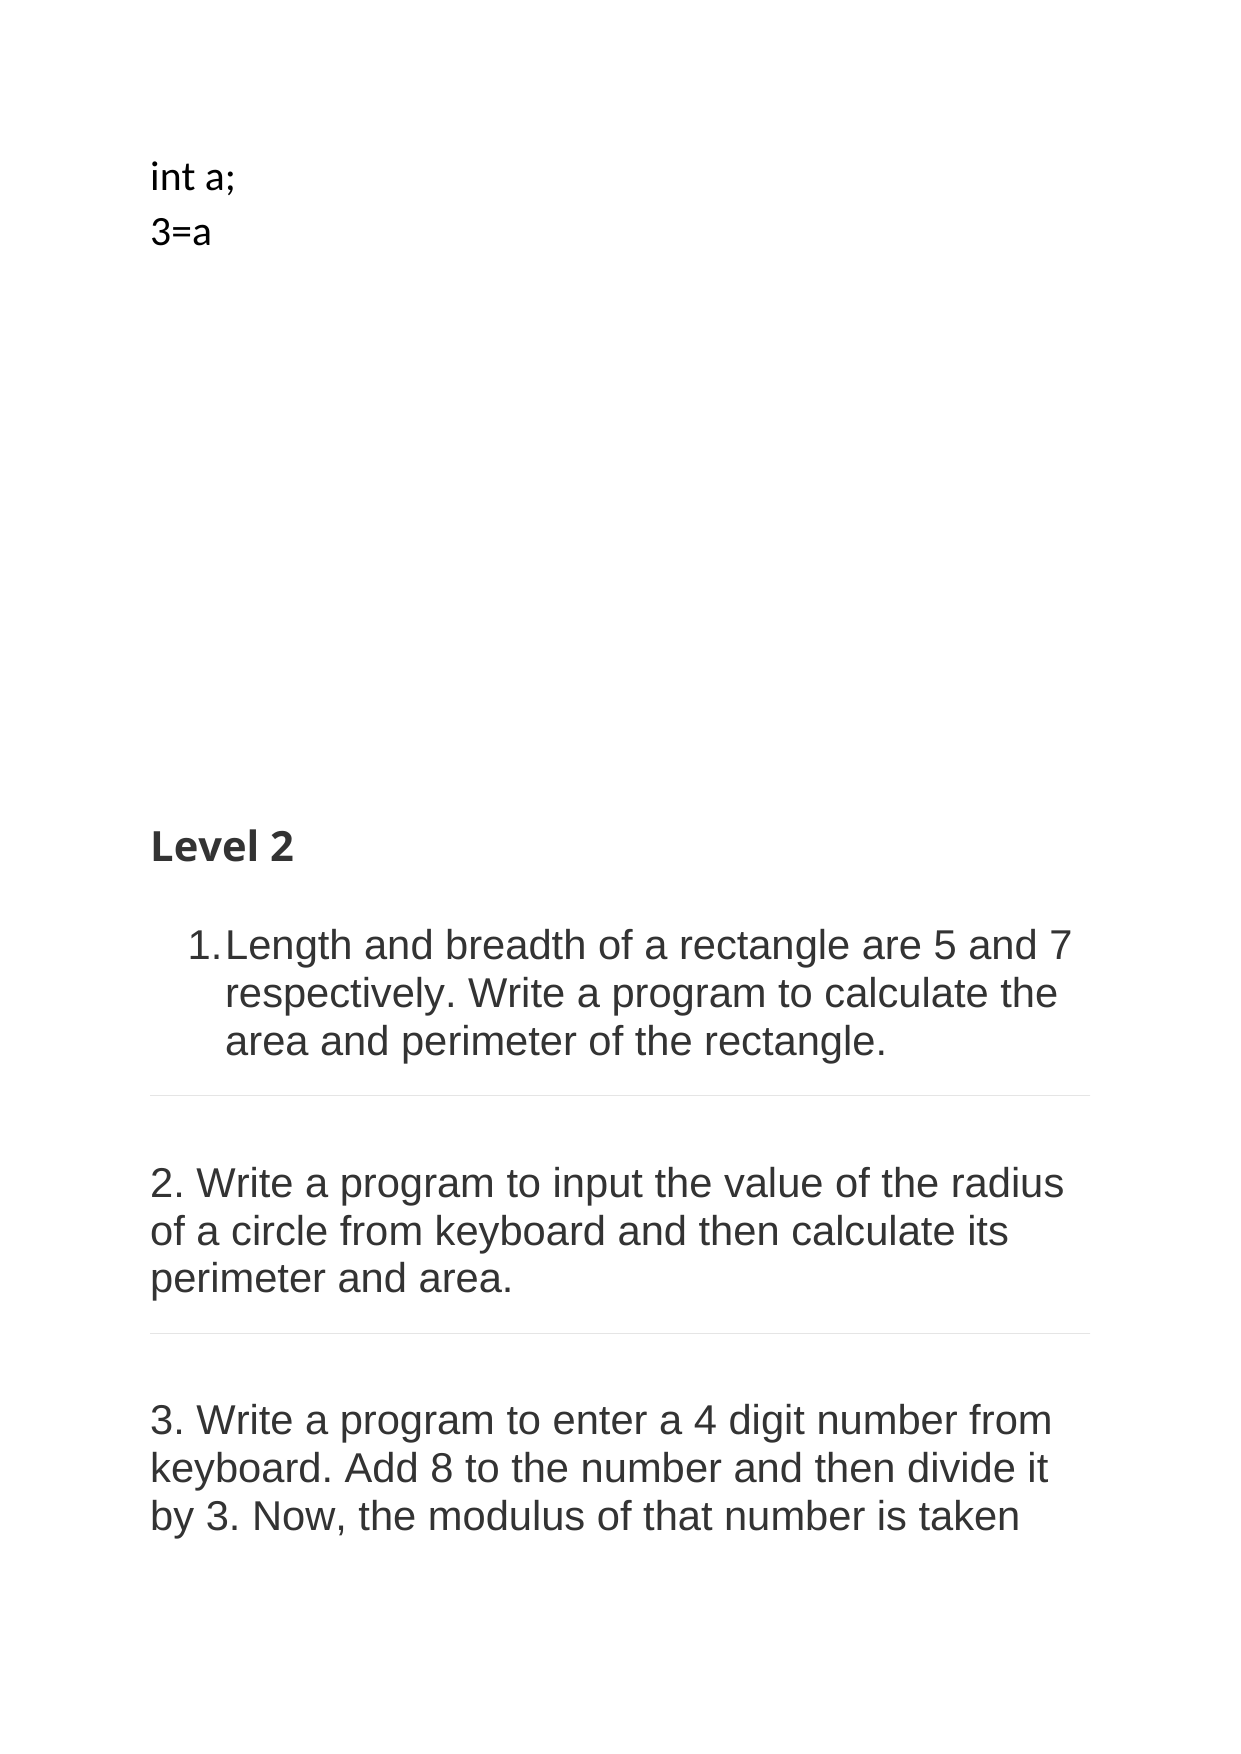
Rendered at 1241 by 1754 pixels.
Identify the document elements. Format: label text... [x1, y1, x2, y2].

text int a; 3=a [150, 150, 1090, 256]
text Level 2 [150, 817, 1090, 873]
text 2. Write a program to input the value of the radius of a circle from keyboard and then calculate its perimeter and area. [150, 1158, 1090, 1302]
list Length and breadth of a rectangle are 5 and 7 respectively. Write a program to calculate the area and perimeter of the rectangle. [187, 920, 1090, 1064]
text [150, 1396, 1090, 1539]
